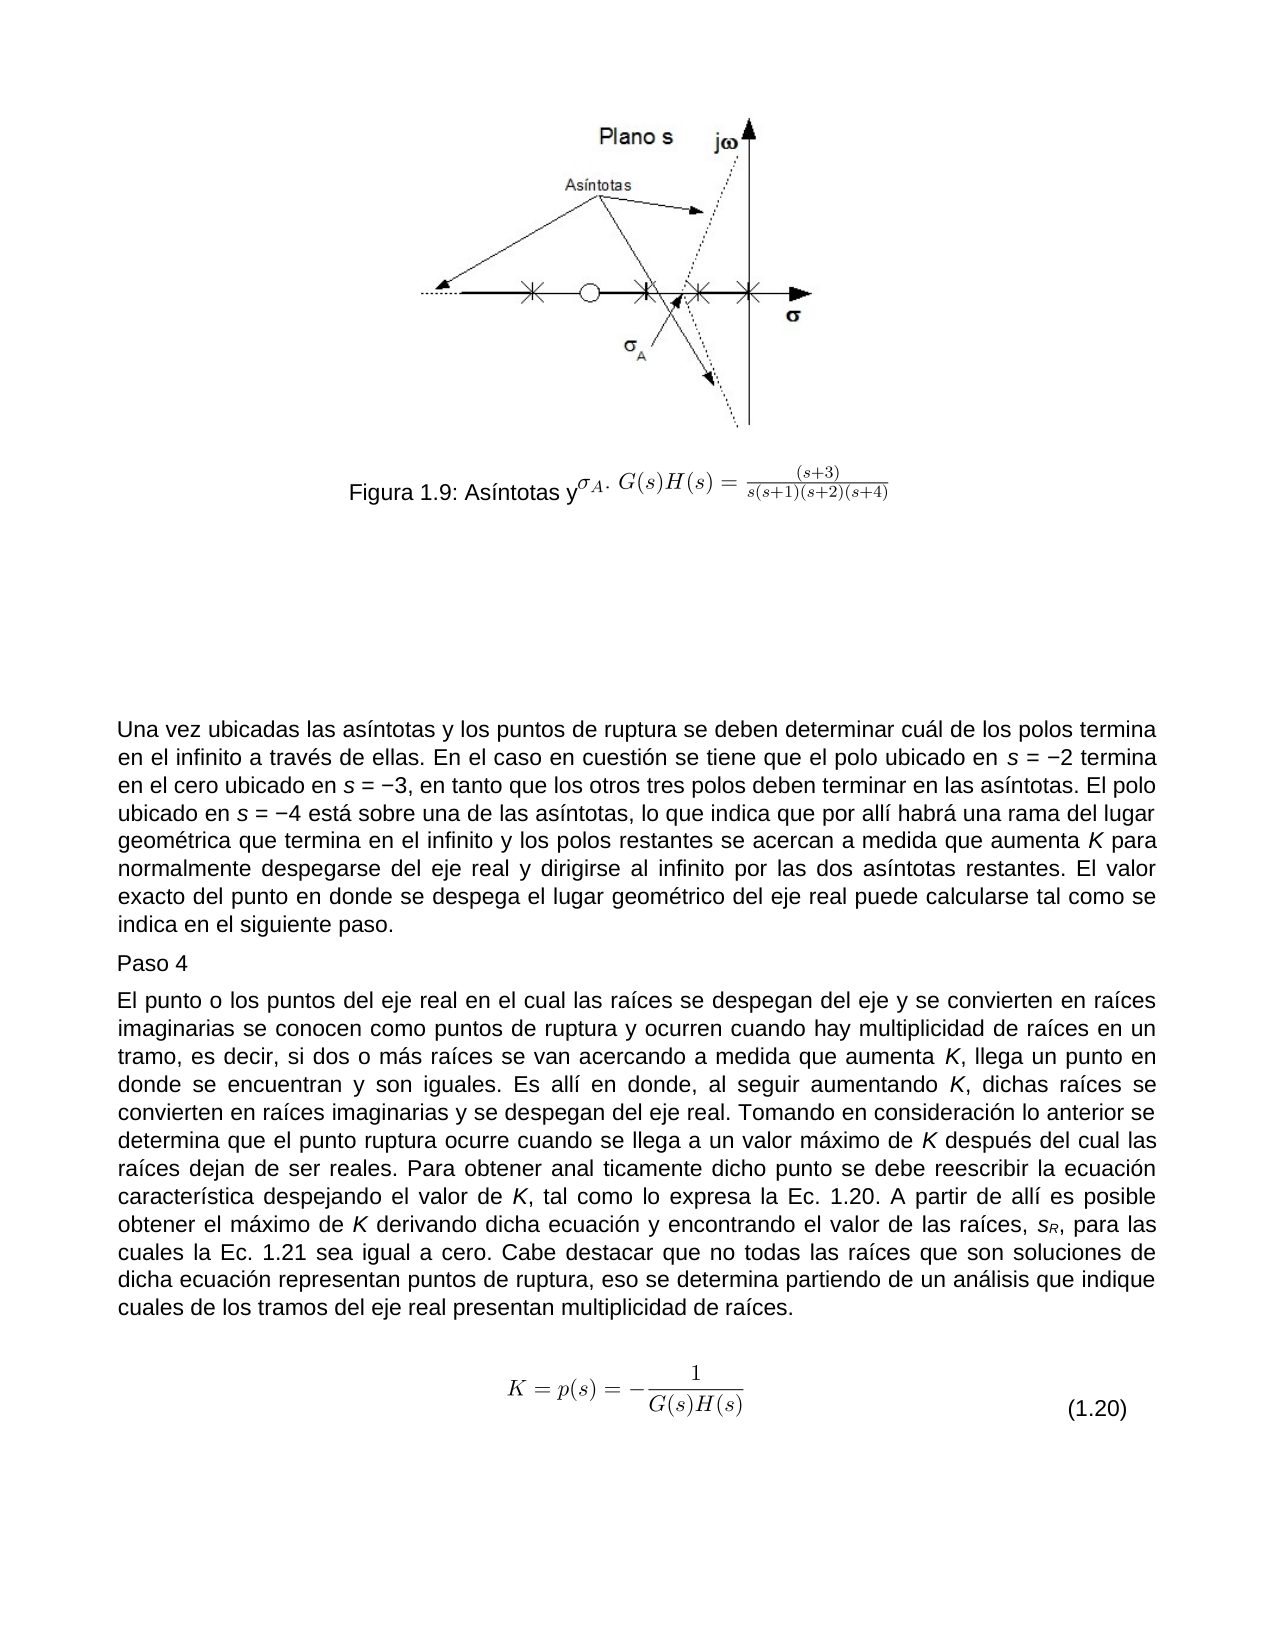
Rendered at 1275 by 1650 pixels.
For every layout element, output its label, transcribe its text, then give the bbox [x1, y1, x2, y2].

text (1.20) [118, 1364, 1158, 1422]
picture [506, 1364, 744, 1417]
text Una vez ubicadas las asíntotas y los puntos de ruptura se deben determinar cuál de los polos termina en el infinito a través de ellas. En el caso en cuestión se tiene que el polo ubicado en s = −2 termina en el cero ubicado en s = −3, en tanto que los otros tres polos deben terminar en las asíntotas. El polo ubicado en s = −4 está sobre una de las asíntotas, lo que indica que por allí habrá una rama del lugar geométrica que termina en el infinito y los polos restantes se acercan a medida que aumenta K para normalmente despegarse del eje real y dirigirse al infinito por las dos asíntotas restantes. El valor exacto del punto en donde se despega el lugar geométrico del eje real puede calcularse tal como se indica en el siguiente paso. [117, 716, 1157, 938]
text El punto o los puntos del eje real en el cual las raíces se despegan del eje y se convierten en raíces imaginarias se conocen como puntos de ruptura y ocurren cuando hay multiplicidad de raíces en un tramo, es decir, si dos o más raíces se van acercando a medida que aumenta K, llega un punto en donde se encuentran y son iguales. Es allí en donde, al seguir aumentando K, dichas raíces se convierten en raíces imaginarias y se despegan del eje real. Tomando en consideración lo anterior se determina que el punto ruptura ocurre cuando se llega a un valor máximo de K después del cual las raíces dejan de ser reales. Para obtener anal ticamente dicho punto se debe reescribir la ecuación característica despejando el valor de K, tal como lo expresa la Ec. 1.20. A partir de allí es posible obtener el máximo de K derivando dicha ecuación y encontrando el valor de las raíces, sR, para las cuales la Ec. 1.21 sea igual a cero. Cabe destacar que no todas las raíces que son soluciones de dicha ecuación representan puntos de ruptura, eso se determina partiendo de un análisis que indique cuales de los tramos del eje real presentan multiplicidad de raíces. [117, 987, 1157, 1321]
picture [577, 464, 889, 501]
text Paso 4 [117, 950, 1157, 976]
picture [421, 105, 825, 437]
